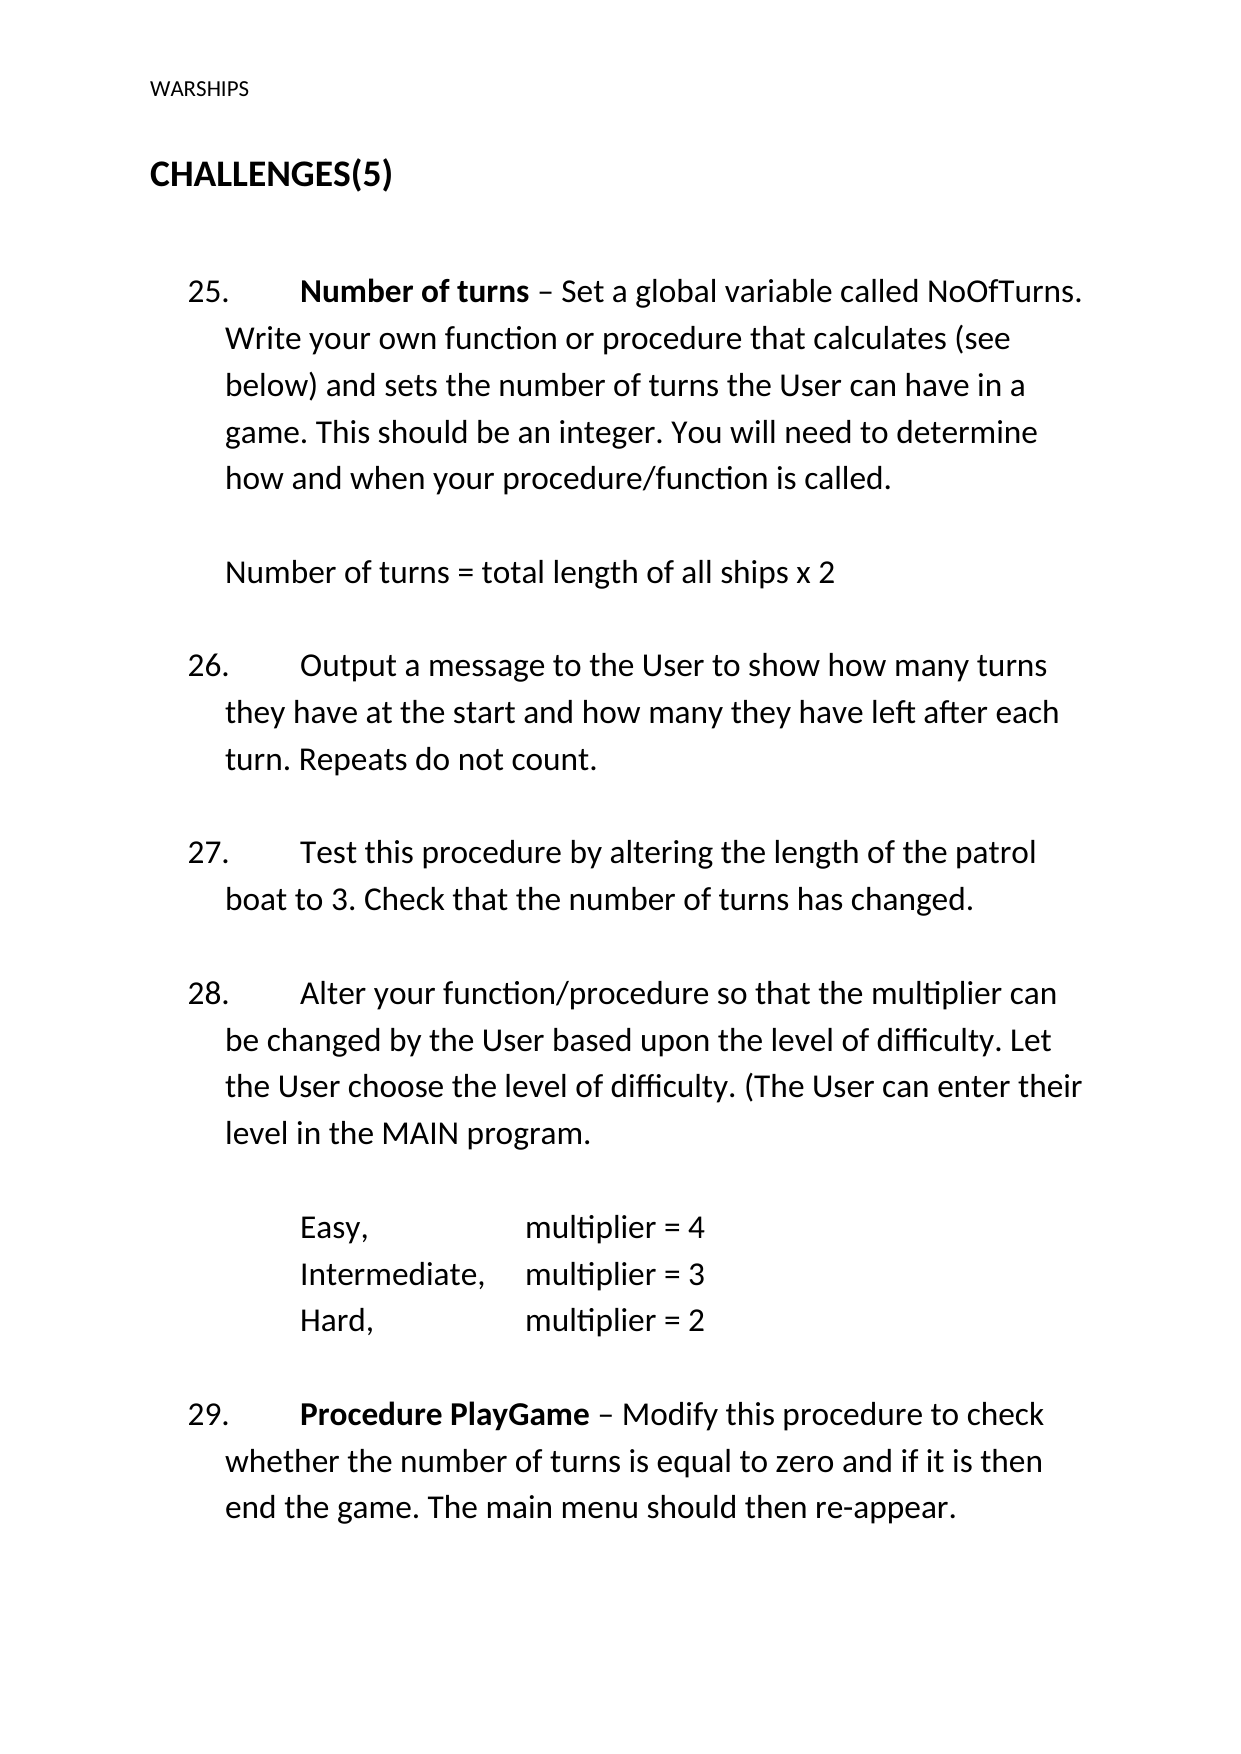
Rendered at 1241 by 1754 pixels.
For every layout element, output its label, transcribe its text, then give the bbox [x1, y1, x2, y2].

list Number of turns = total length of all ships x 2 [225, 551, 1090, 592]
text CHALLENGES(5) [150, 150, 1090, 196]
list Test this procedure by altering the length of the patrol boat to 3. Check that the number of turns has changed. [187, 832, 1090, 919]
list Hard, multiplier = 2 [300, 1299, 1090, 1340]
list Procedure PlayGame – Modify this procedure to check whether the number of turns is equal to zero and if it is then end the game. The main menu should then re-appear. [187, 1393, 1090, 1527]
list Alter your function/procedure so that the multiplier can be changed by the User based upon the level of difficulty. Let the User choose the level of difficulty. (The User can enter their level in the MAIN program. [187, 972, 1090, 1153]
list Intermediate, multiplier = 3 [300, 1252, 1090, 1293]
list Easy, multiplier = 4 [300, 1206, 1090, 1246]
list Number of turns – Set a global variable called NoOfTurns. Write your own function or procedure that calculates (see below) and sets the number of turns the User can have in a game. This should be an integer. You will need to determine how and when your procedure/function is called. [187, 270, 1090, 498]
list Output a message to the User to show how many turns they have at the start and how many they have left after each turn. Repeats do not count. [187, 644, 1090, 779]
